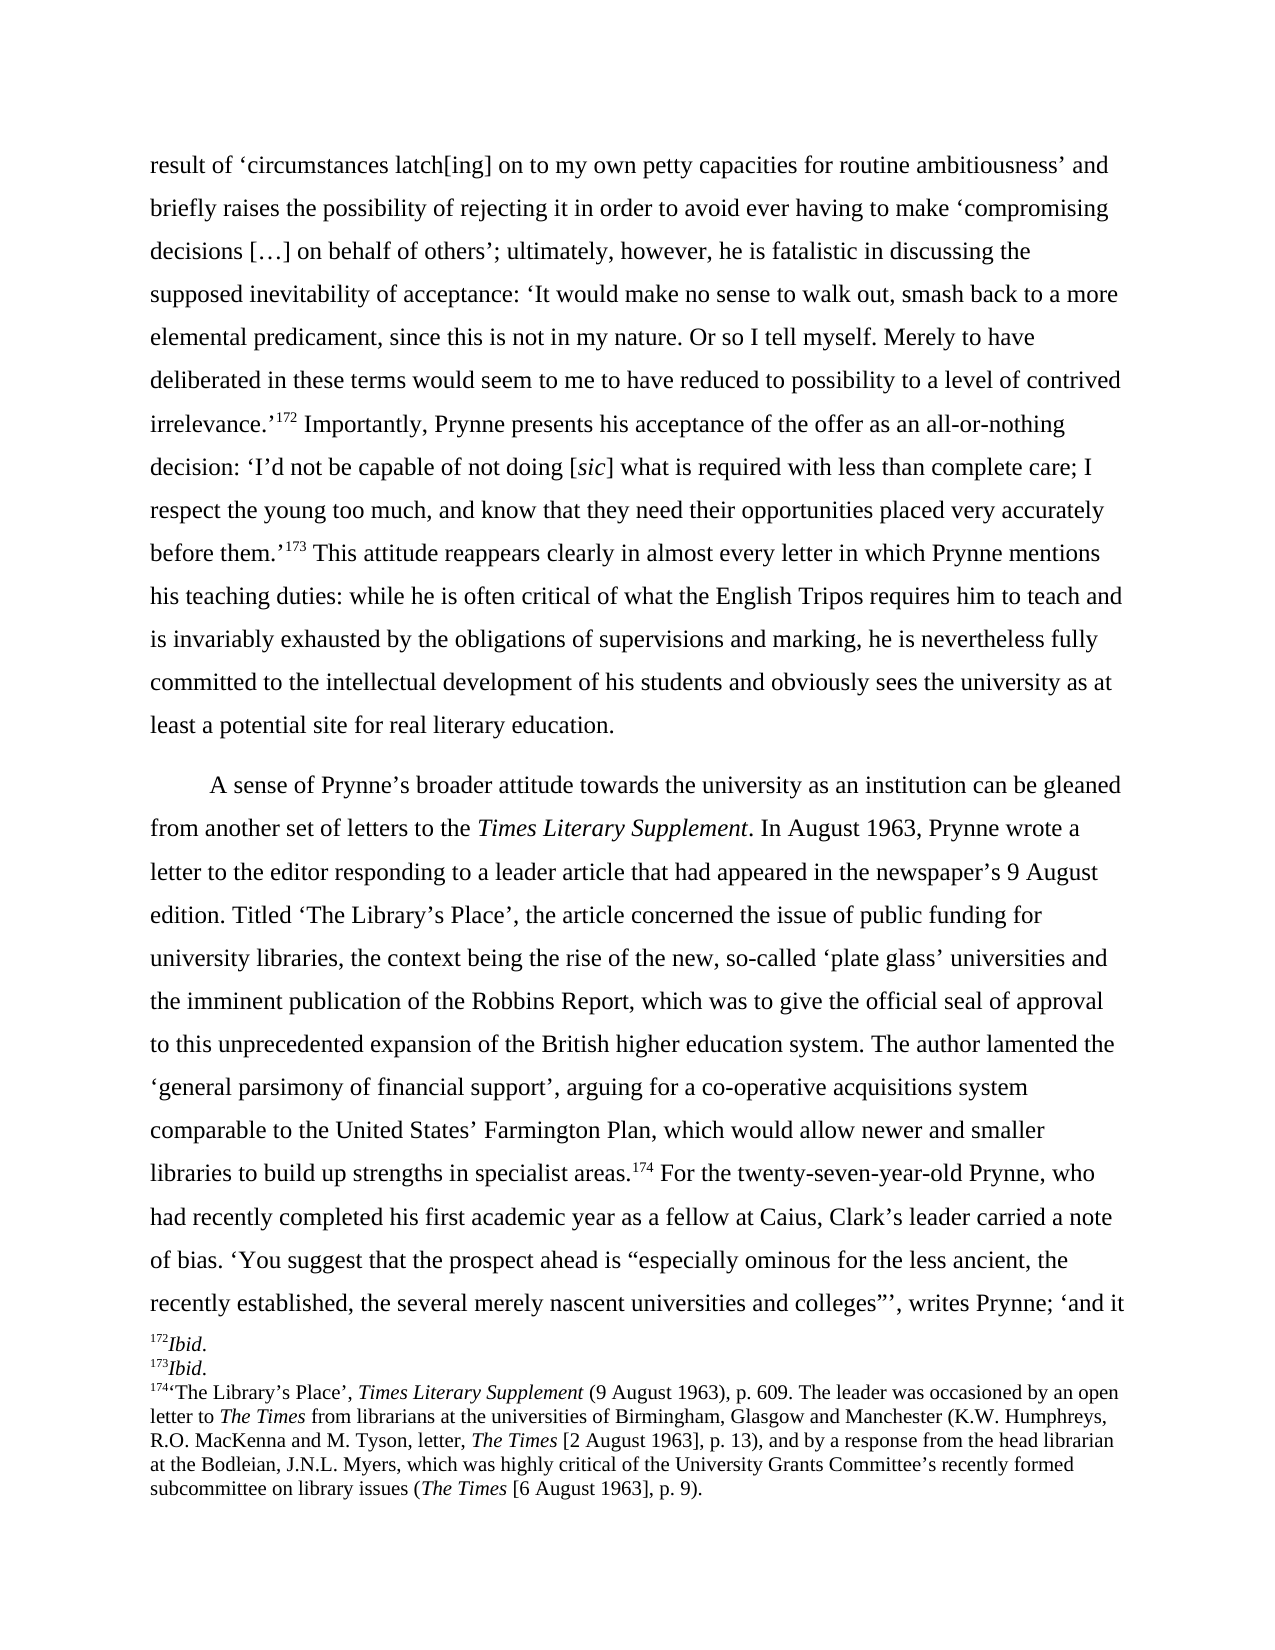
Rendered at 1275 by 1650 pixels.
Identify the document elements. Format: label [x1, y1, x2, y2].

text [150, 770, 1125, 1317]
text [150, 150, 1125, 739]
